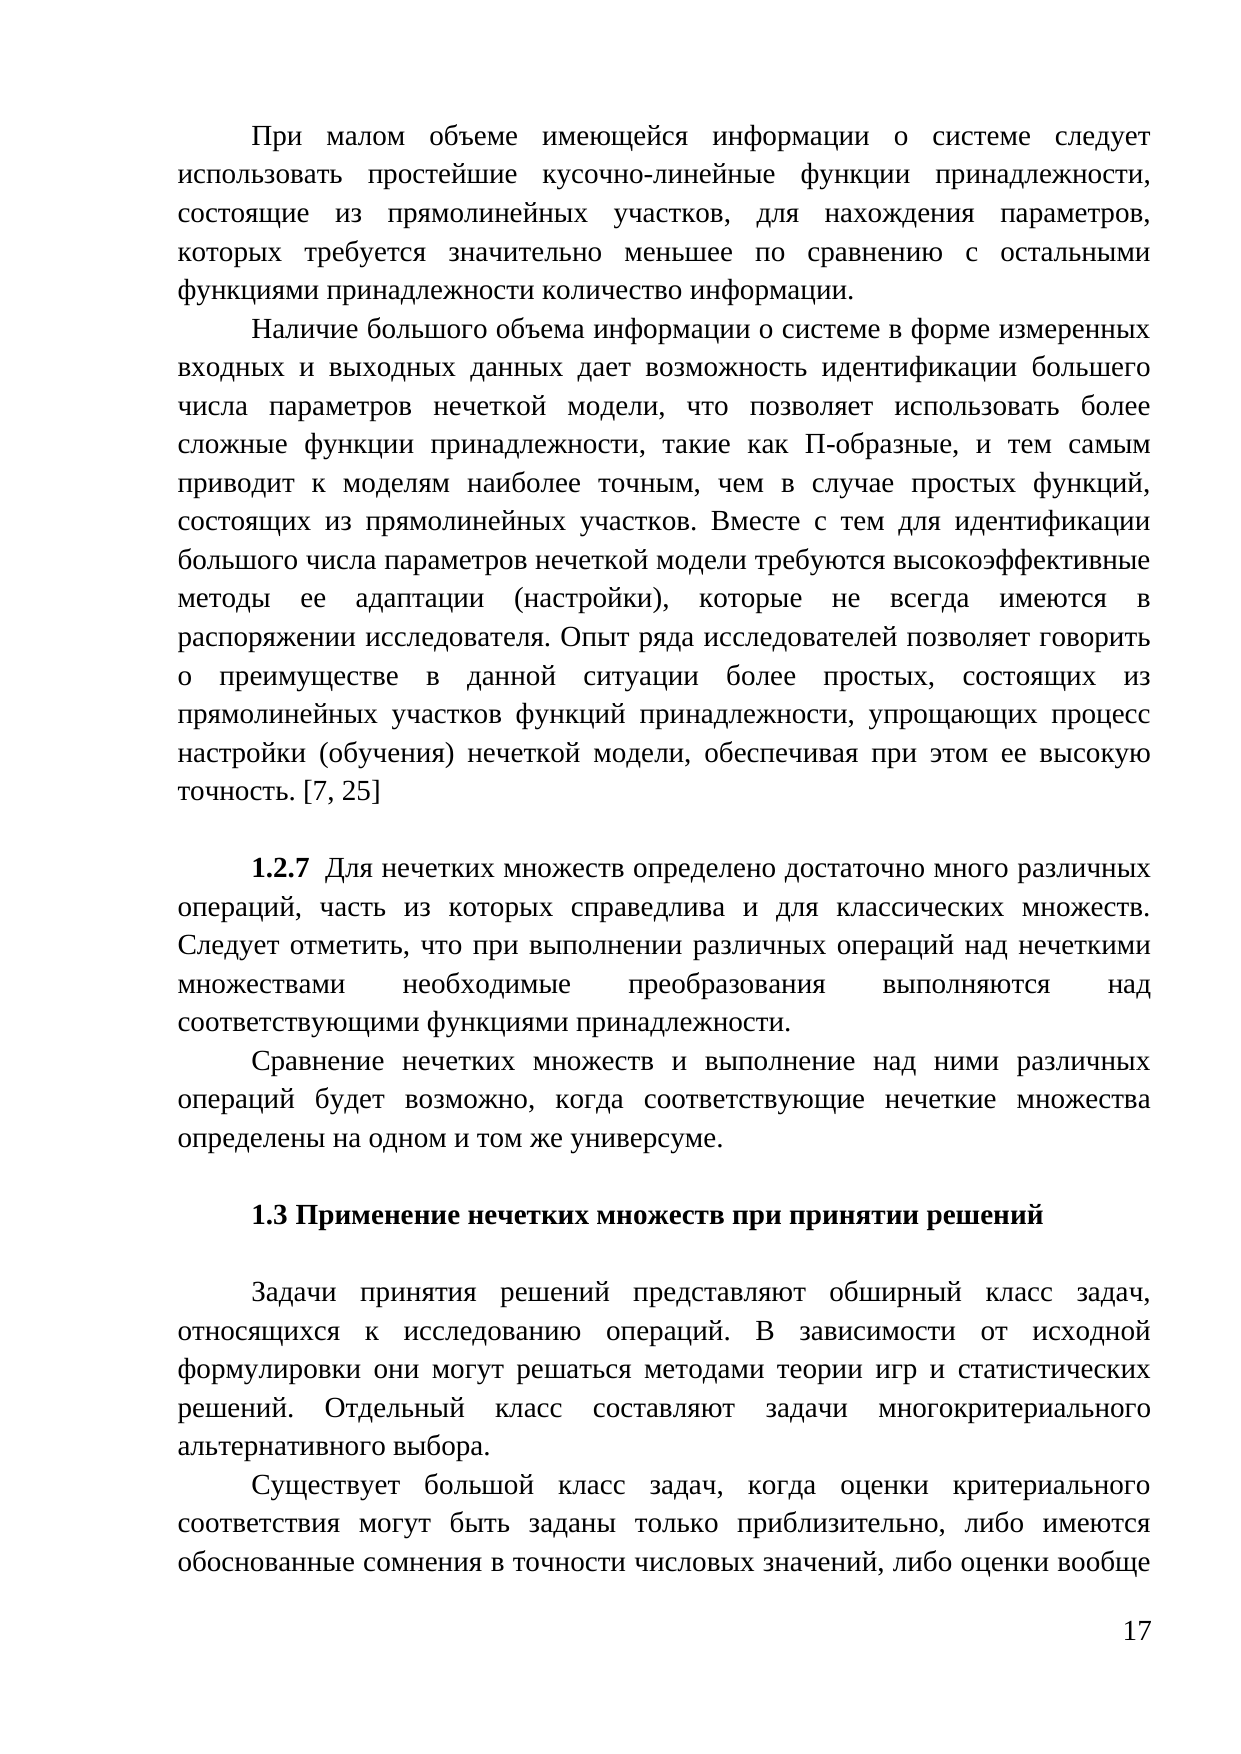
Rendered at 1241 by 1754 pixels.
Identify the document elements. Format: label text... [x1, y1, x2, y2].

text 1.2.7 Для нечетких множеств определено достаточно много различных операций, часть из которых справедлива и для классических множеств. Следует отметить, что при выполнении различных операций над нечеткими множествами необходимые преобразования выполняются над соответствующими функциями принадлежности. [177, 850, 1152, 1038]
subtitle Применение нечетких множеств при принятии решений [251, 1197, 1152, 1231]
text При малом объеме имеющейся информации о системе следует использовать простейшие кусочно-линейные функции принадлежности, состоящие из прямолинейных участков, для нахождения параметров, которых требуется значительно меньшее по сравнению с остальными функциями принадлежности количество информации. [177, 118, 1152, 306]
text Наличие большого объема информации о системе в форме измеренных входных и выходных данных дает возможность идентификации большего числа параметров нечеткой модели, что позволяет использовать более сложные функции принадлежности, такие как П-образные, и тем самым приводит к моделям наиболее точным, чем в случае простых функций, состоящих из прямолинейных участков. Вместе с тем для идентификации большого числа параметров нечеткой модели требуются высокоэффективные методы ее адаптации (настройки), которые не всегда имеются в распоряжении исследователя. Опыт ряда исследователей позволяет говорить о преимуществе в данной ситуации более простых, состоящих из прямолинейных участков функций принадлежности, упрощающих процесс настройки (обучения) нечеткой модели, обеспечивая при этом ее высокую точность. [7, 25] [177, 311, 1152, 807]
text Сравнение нечетких множеств и выполнение над ними различных операций будет возможно, когда соответствующие нечеткие множества определены на одном и том же универсуме. [177, 1043, 1152, 1154]
